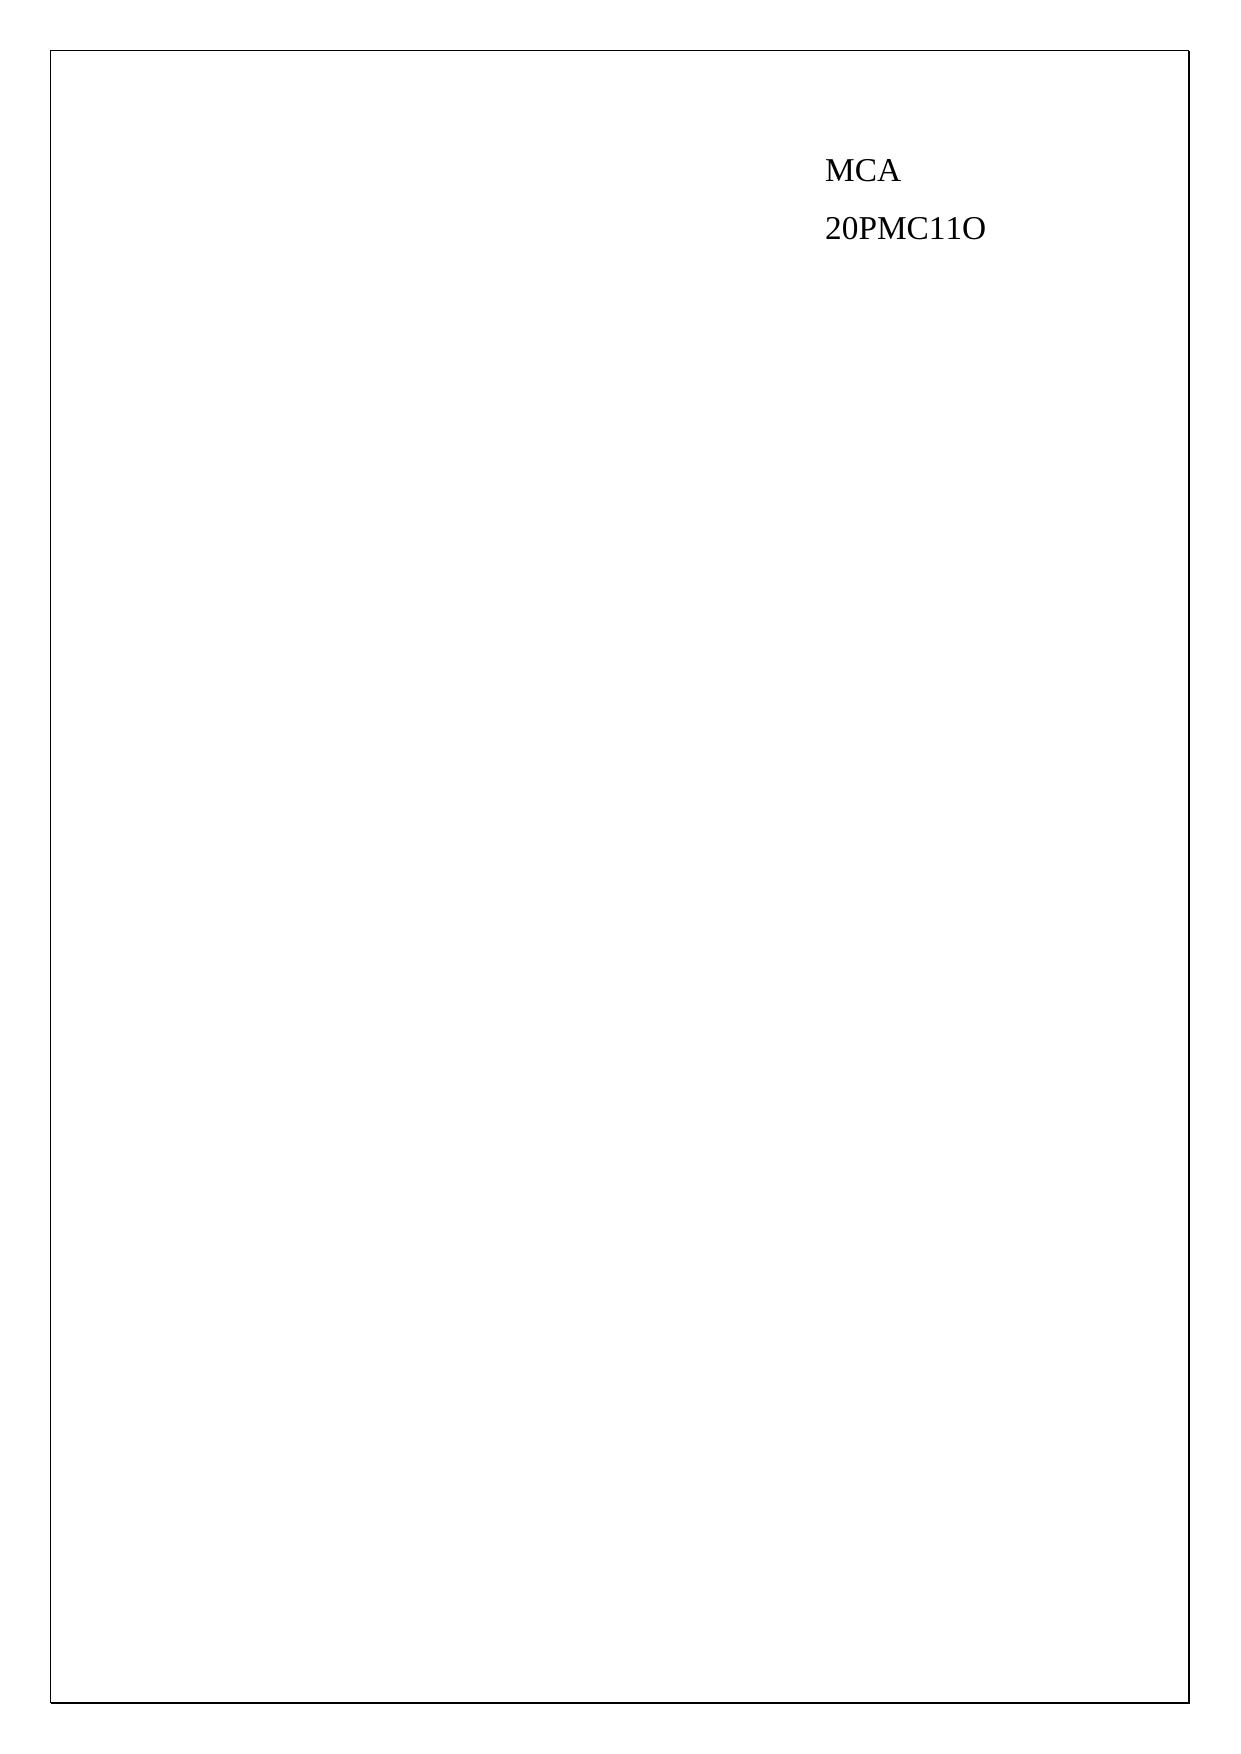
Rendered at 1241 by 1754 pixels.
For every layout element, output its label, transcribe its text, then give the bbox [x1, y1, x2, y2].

text 20PMC11O [150, 208, 1089, 246]
text MCA [150, 150, 1089, 188]
